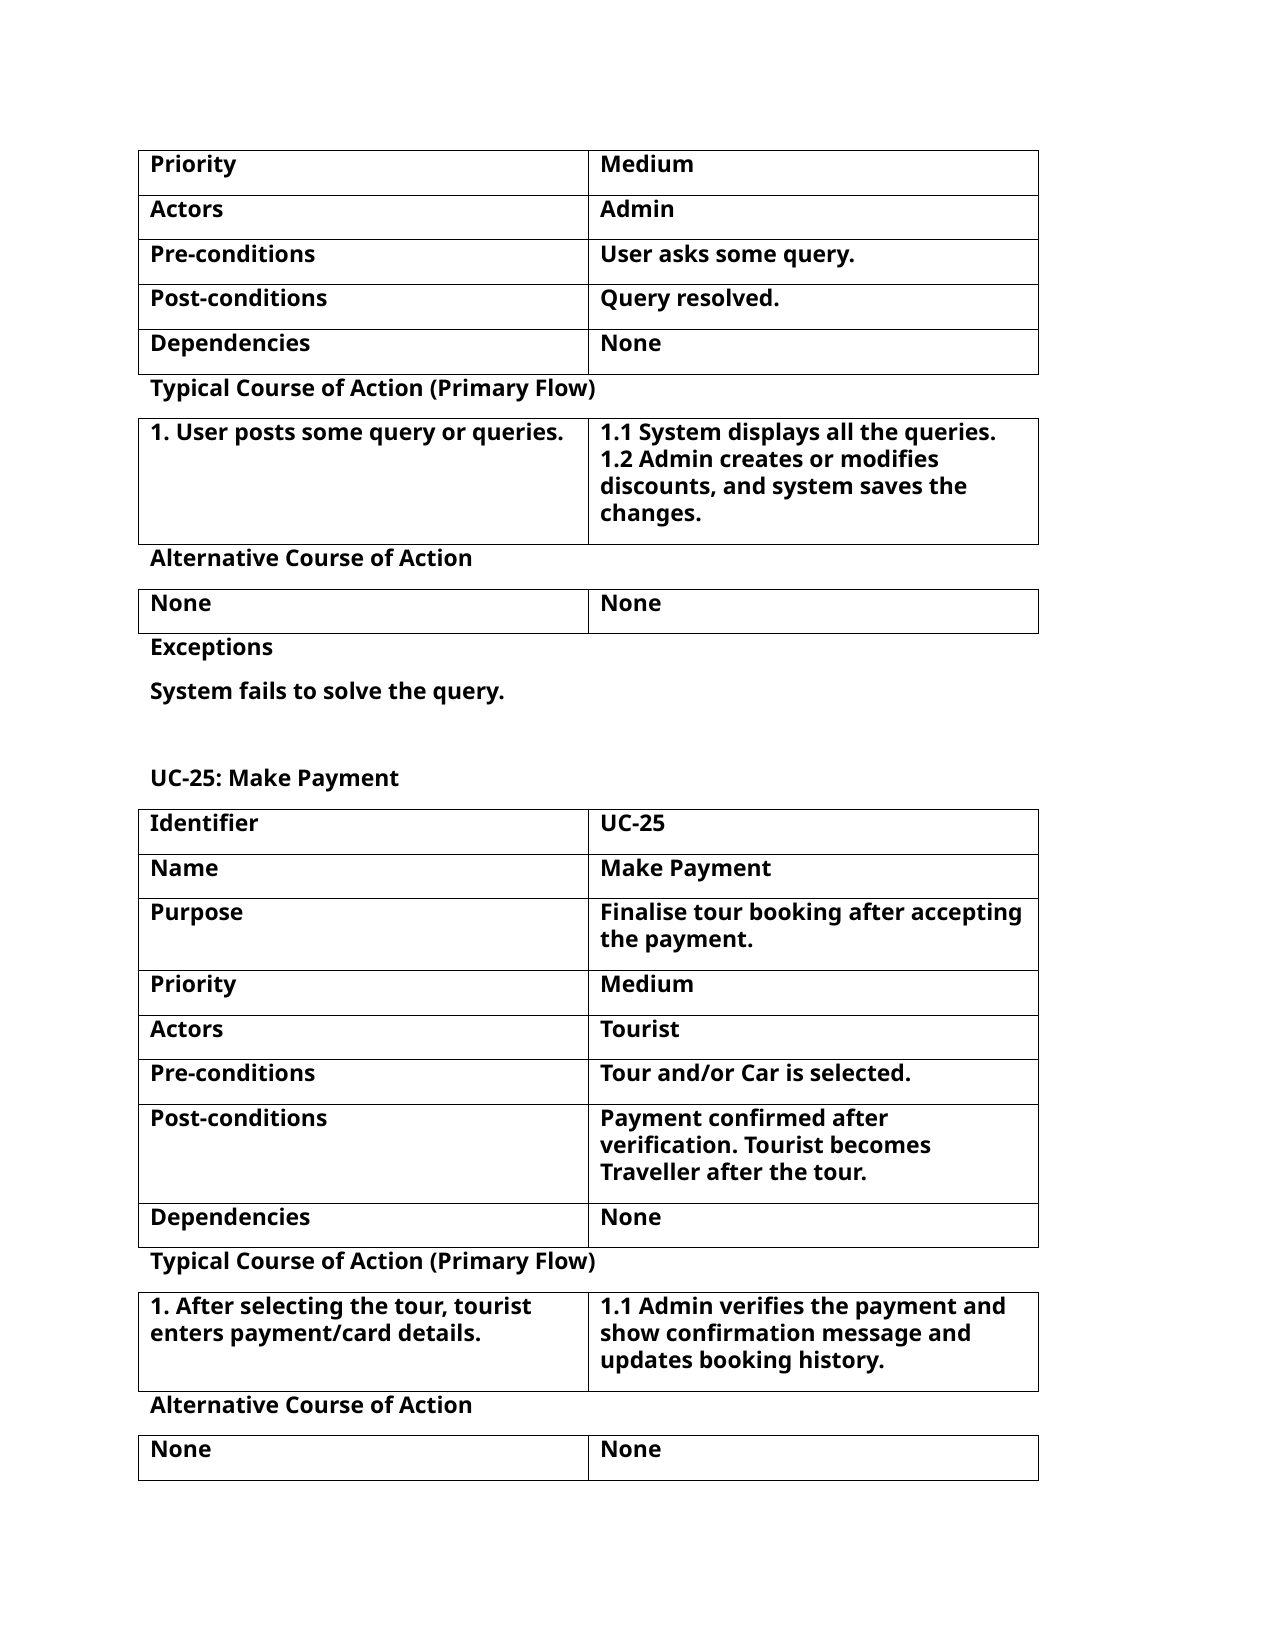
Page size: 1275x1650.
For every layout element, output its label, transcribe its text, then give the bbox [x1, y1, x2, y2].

table_cell Pre-conditions [139, 240, 588, 284]
table_cell Name [139, 855, 588, 898]
table_cell Finalise tour booking after accepting the payment. [589, 899, 1038, 970]
table_header Identifier [139, 810, 588, 853]
table_cell User asks some query. [589, 240, 1038, 284]
table_cell None [589, 1204, 1038, 1247]
table_cell Actors [139, 1016, 588, 1059]
table_header 1. User posts some query or queries. [139, 419, 588, 544]
table_cell Medium [589, 971, 1038, 1014]
table_cell Purpose [139, 899, 588, 970]
table_cell Priority [139, 151, 588, 195]
table_cell Query resolved. [589, 285, 1038, 329]
table_cell Dependencies [139, 330, 588, 373]
table_cell Priority [139, 971, 588, 1014]
table_cell None [589, 330, 1038, 373]
table_header 1.1 Admin verifies the payment and show confirmation message and updates booking history. [589, 1293, 1038, 1391]
table_cell Make Payment [589, 855, 1038, 898]
table_header UC-25 [589, 810, 1038, 853]
text UC-25: Make Payment [150, 765, 1125, 792]
table_header None [589, 1436, 1038, 1480]
text System fails to solve the query. [150, 678, 1125, 705]
table_cell Medium [589, 151, 1038, 195]
table_cell Admin [589, 196, 1038, 239]
table_header 1. After selecting the tour, tourist enters payment/card details. [139, 1293, 588, 1391]
table_cell Post-conditions [139, 285, 588, 329]
text Exceptions [150, 634, 1125, 661]
table_cell Tourist [589, 1016, 1038, 1059]
table_cell Dependencies [139, 1204, 588, 1247]
text Alternative Course of Action [150, 1392, 1125, 1418]
text Typical Course of Action (Primary Flow) [150, 1248, 1125, 1275]
text Alternative Course of Action [150, 545, 1125, 572]
table_cell Actors [139, 196, 588, 239]
table_header 1.1 System displays all the queries. 1.2 Admin creates or modifies discounts, and system saves the changes. [589, 419, 1038, 544]
table_header None [139, 1436, 588, 1480]
table_header None [589, 590, 1038, 633]
text Typical Course of Action (Primary Flow) [150, 374, 1125, 401]
table_cell Post-conditions [139, 1105, 588, 1202]
table_header None [139, 590, 588, 633]
table_cell Tour and/or Car is selected. [589, 1060, 1038, 1104]
table_cell Payment confirmed after verification. Tourist becomes Traveller after the tour. [589, 1105, 1038, 1202]
table_cell Pre-conditions [139, 1060, 588, 1104]
